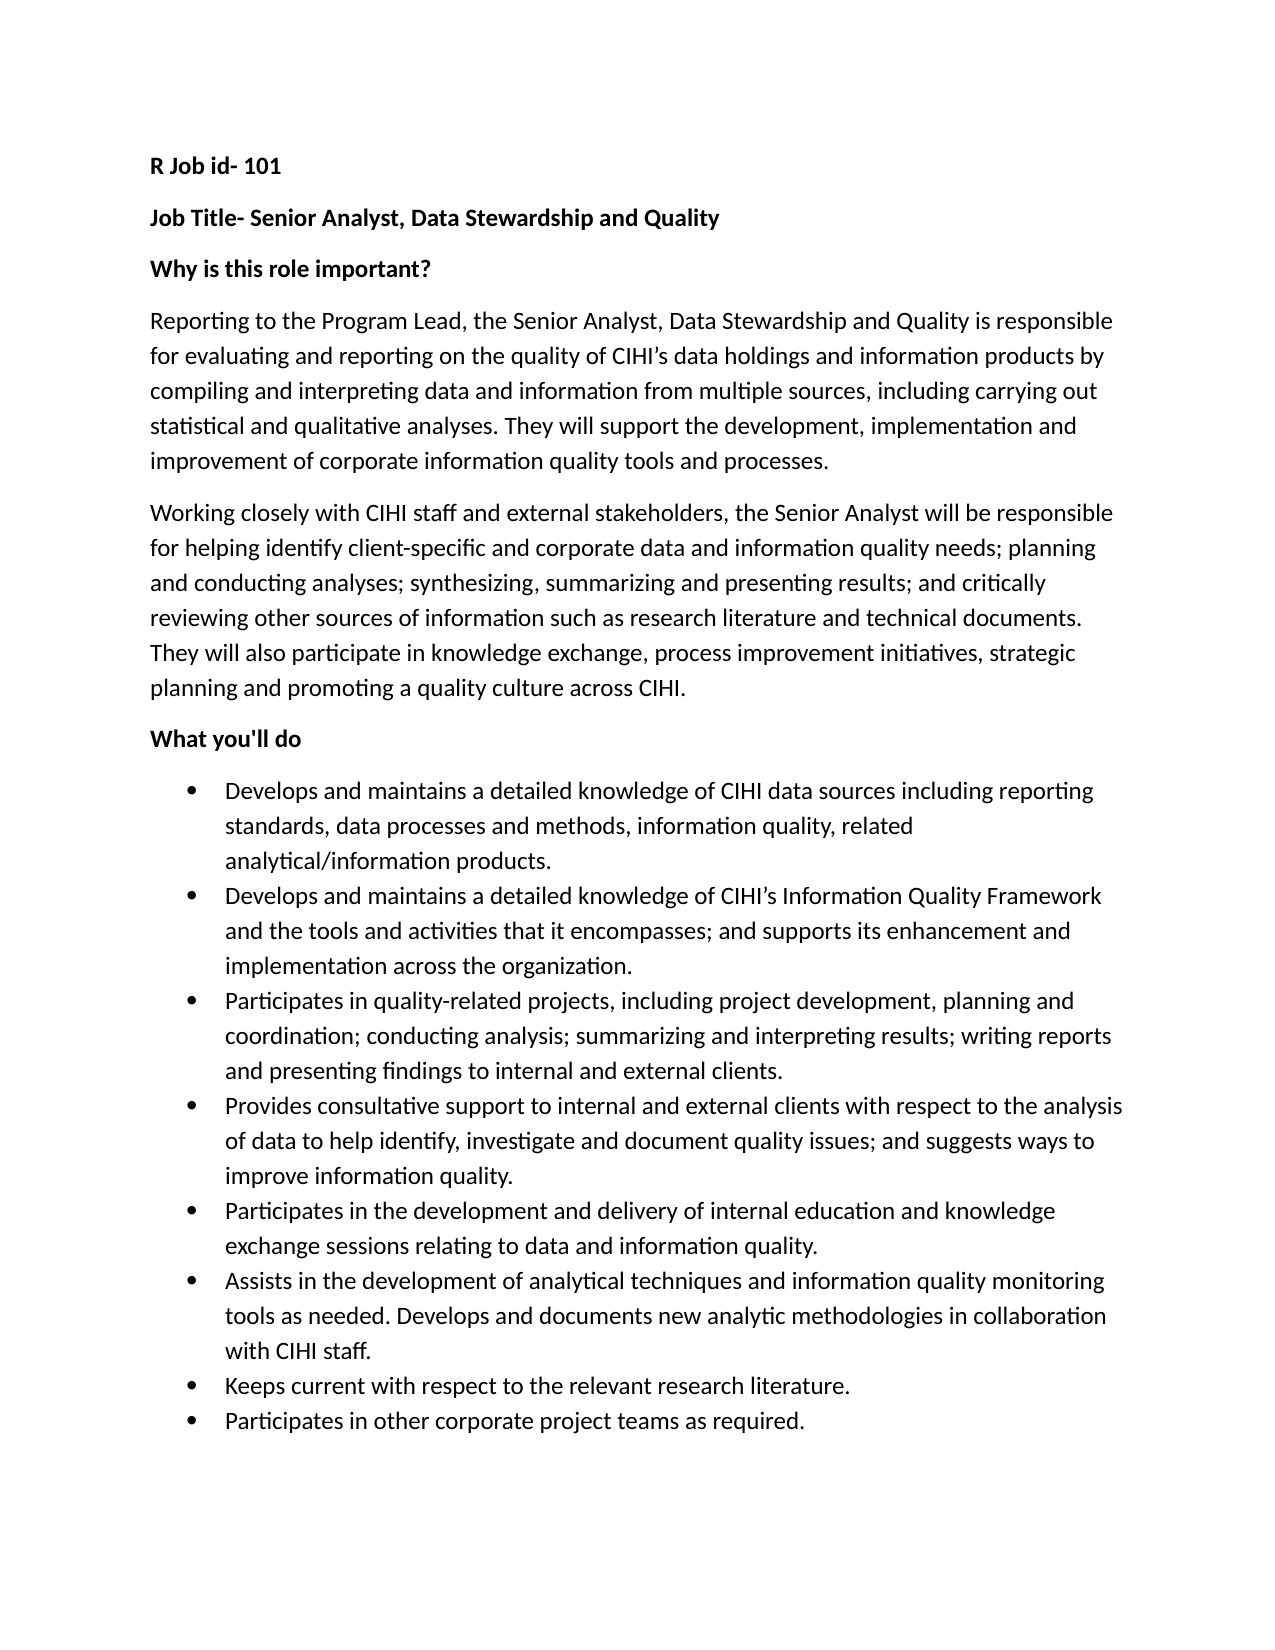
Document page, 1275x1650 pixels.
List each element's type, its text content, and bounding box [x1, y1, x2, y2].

list Provides consultative support to internal and external clients with respect to the analysis of data to help identify, investigate and document quality issues; and suggests ways to improve information quality. [187, 1090, 1125, 1191]
list Participates in quality-related projects, including project development, planning and coordination; conducting analysis; summarizing and interpreting results; writing reports and presenting findings to internal and external clients. [187, 985, 1125, 1086]
list Assists in the development of analytical techniques and information quality monitoring tools as needed. Develops and documents new analytic methodologies in collaboration with CIHI staff. [187, 1265, 1125, 1366]
text R Job id- 101 [150, 150, 1125, 181]
list Keeps current with respect to the relevant research literature. [187, 1370, 1125, 1401]
list Develops and maintains a detailed knowledge of CIHI’s Information Quality Framework and the tools and activities that it encompasses; and supports its enhancement and implementation across the organization. [187, 880, 1125, 981]
text What you'll do [150, 723, 1125, 754]
text Working closely with CIHI staff and external stakeholders, the Senior Analyst will be responsible for helping identify client-specific and corporate data and information quality needs; planning and conducting analyses; synthesizing, summarizing and presenting results; and critically reviewing other sources of information such as research literature and technical documents. They will also participate in knowledge exchange, process improvement initiatives, strategic planning and promoting a quality culture across CIHI. [150, 497, 1125, 702]
list Develops and maintains a detailed knowledge of CIHI data sources including reporting standards, data processes and methods, information quality, related analytical/information products. [187, 775, 1125, 876]
text Reporting to the Program Lead, the Senior Analyst, Data Stewardship and Quality is responsible for evaluating and reporting on the quality of CIHI’s data holdings and information products by compiling and interpreting data and information from multiple sources, including carrying out statistical and qualitative analyses. They will support the development, implementation and improvement of corporate information quality tools and processes. [150, 305, 1125, 476]
text Why is this role important? [150, 253, 1125, 284]
text Job Title- Senior Analyst, Data Stewardship and Quality [150, 202, 1125, 232]
list Participates in the development and delivery of internal education and knowledge exchange sessions relating to data and information quality. [187, 1195, 1125, 1261]
list Participates in other corporate project teams as required. [187, 1405, 1125, 1436]
